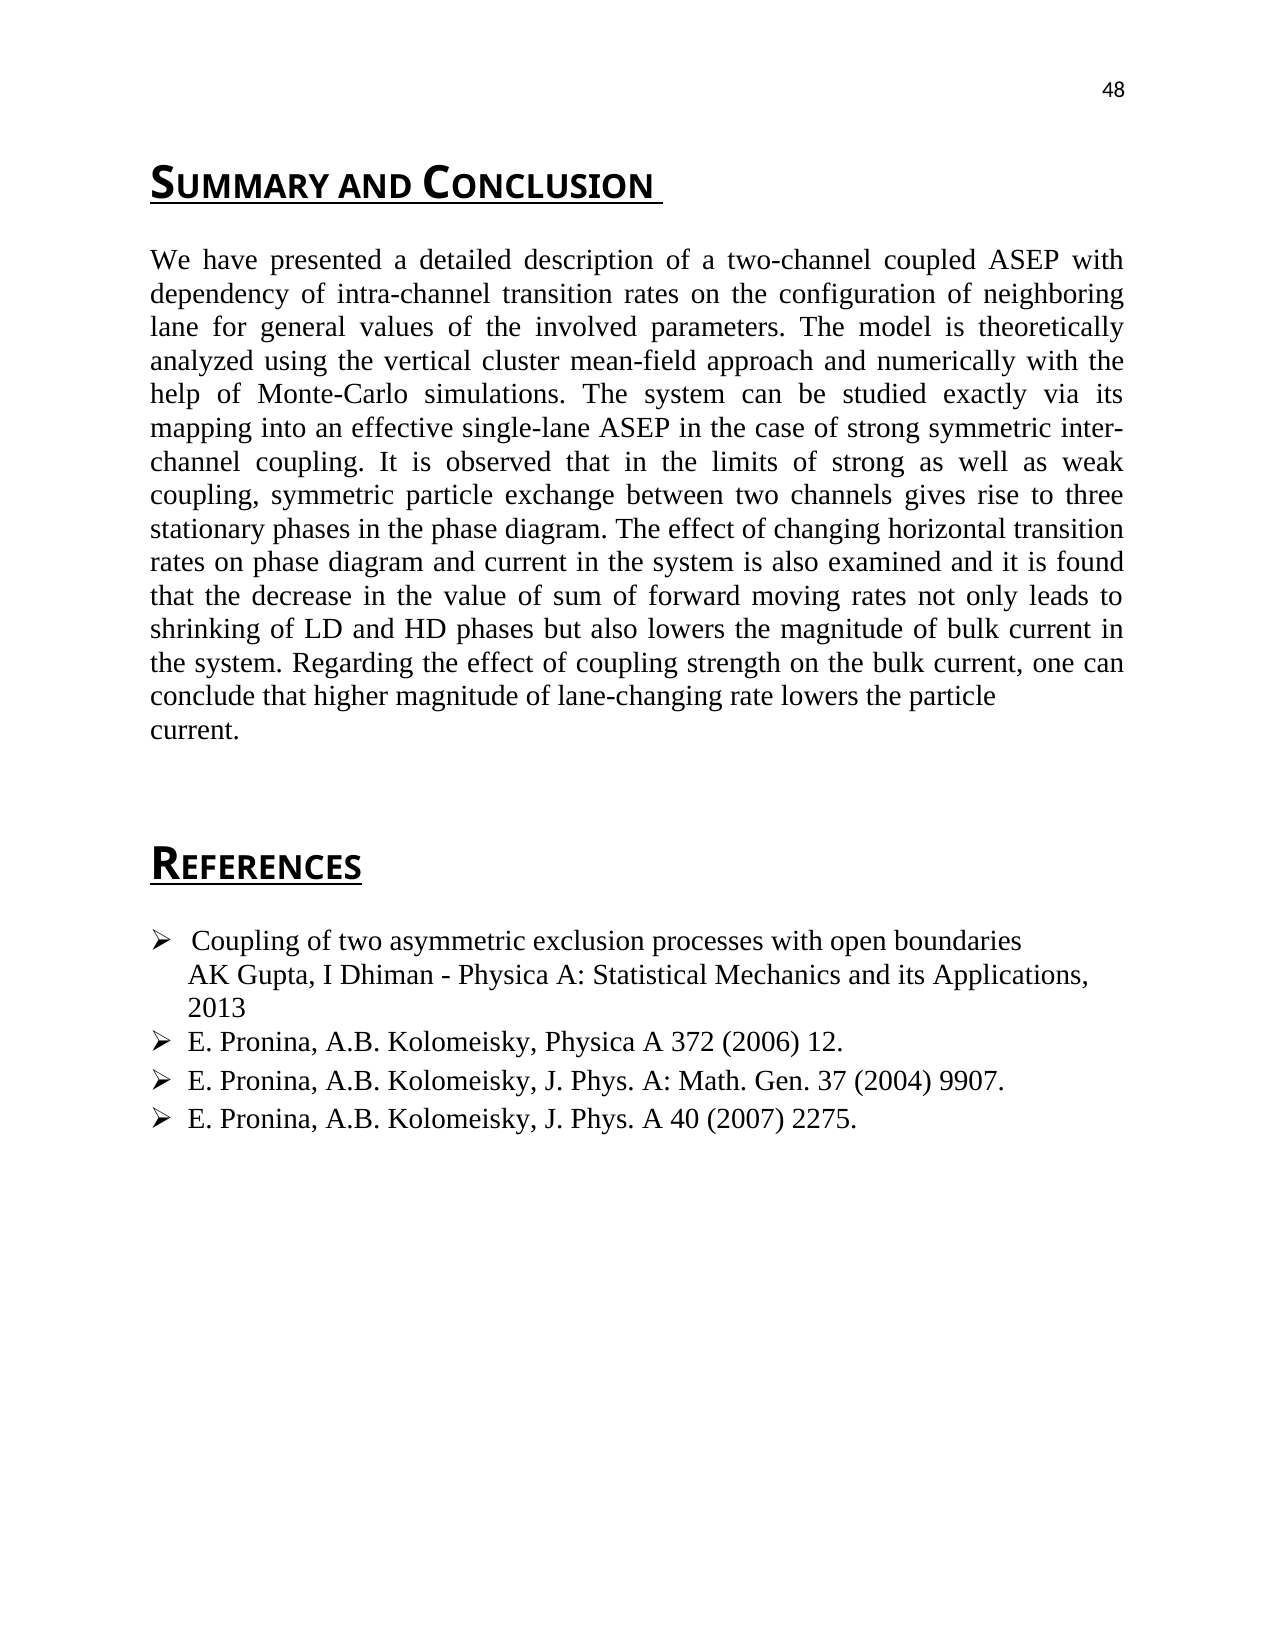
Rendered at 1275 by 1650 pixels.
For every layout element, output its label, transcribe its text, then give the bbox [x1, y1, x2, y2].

text We have presented a detailed description of a two-channel coupled ASEP with dependency of intra-channel transition rates on the configuration of neighboring lane for general values of the involved parameters. The model is theoretically analyzed using the vertical cluster mean-field approach and numerically with the help of Monte-Carlo simulations. The system can be studied exactly via its mapping into an effective single-lane ASEP in the case of strong symmetric inter-channel coupling. It is observed that in the limits of strong as well as weak coupling, symmetric particle exchange between two channels gives rise to three stationary phases in the phase diagram. The effect of changing horizontal transition rates on phase diagram and current in the system is also examined and it is found that the decrease in the value of sum of forward moving rates not only leads to shrinking of LD and HD phases but also lowers the magnitude of bulk current in the system. Regarding the effect of coupling strength on the bulk current, one can conclude that higher magnitude of lane-changing rate lowers the particle [150, 242, 1125, 712]
list AK Gupta, I Dhiman - Physica A: Statistical Mechanics and its Applications, 2013 [187, 957, 1125, 1024]
text current. [150, 712, 1125, 746]
text SUMMARY AND CONCLUSION [150, 150, 1125, 212]
list E. Pronina, A.B. Kolomeisky, J. Phys. A: Math. Gen. 37 (2004) 9907. [150, 1063, 1125, 1096]
list E. Pronina, A.B. Kolomeisky, J. Phys. A 40 (2007) 2275. [150, 1101, 1125, 1135]
list E. Pronina, A.B. Kolomeisky, Physica A 372 (2006) 12. [150, 1024, 1125, 1058]
list Coupling of two asymmetric exclusion processes with open boundaries [150, 923, 1125, 957]
text REFERENCES [150, 831, 1125, 893]
